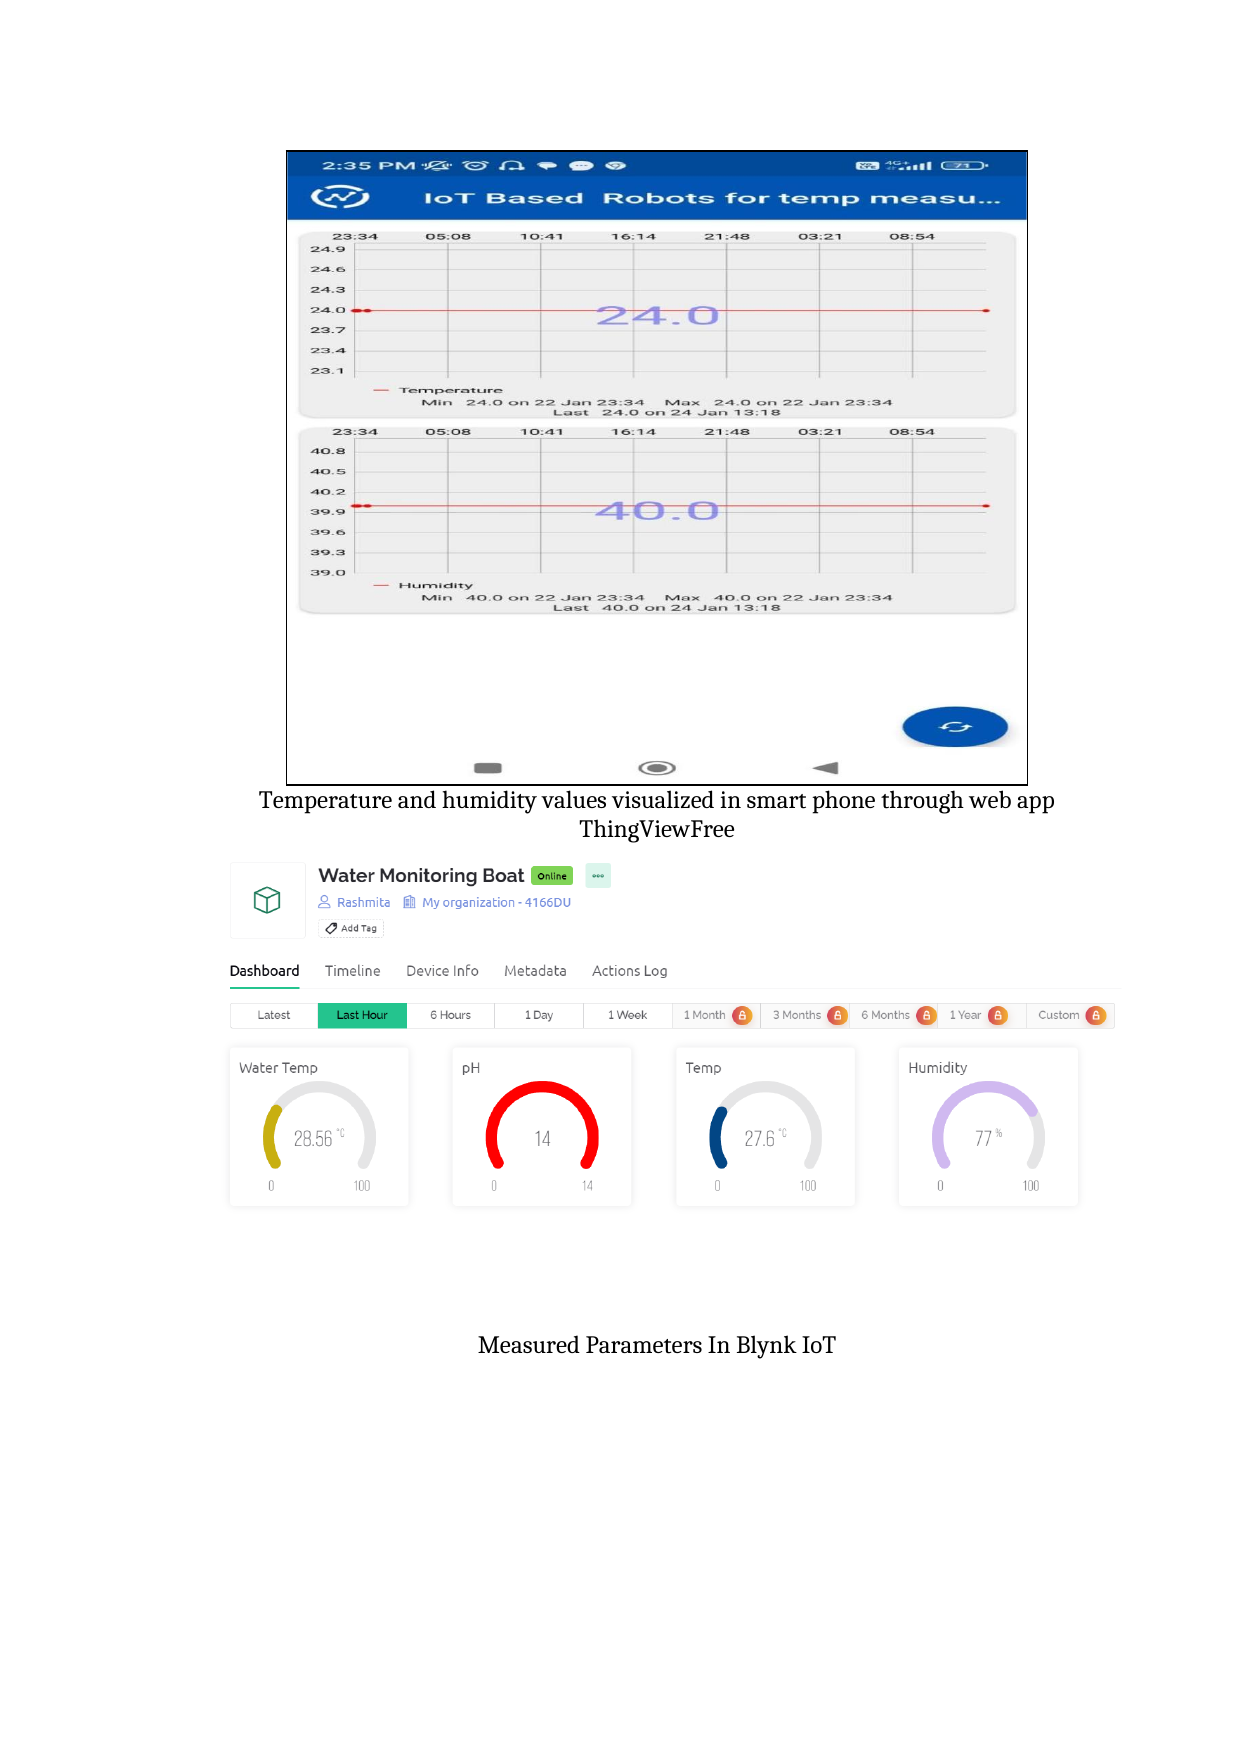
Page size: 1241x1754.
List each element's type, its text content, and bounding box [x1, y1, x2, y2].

text Temperature and humidity values visualized in smart phone through web app ThingViewFree [187, 786, 1127, 843]
picture [187, 843, 1127, 1331]
text Measured Parameters In Blynk IoT [187, 1331, 1127, 1360]
picture [287, 152, 1027, 784]
